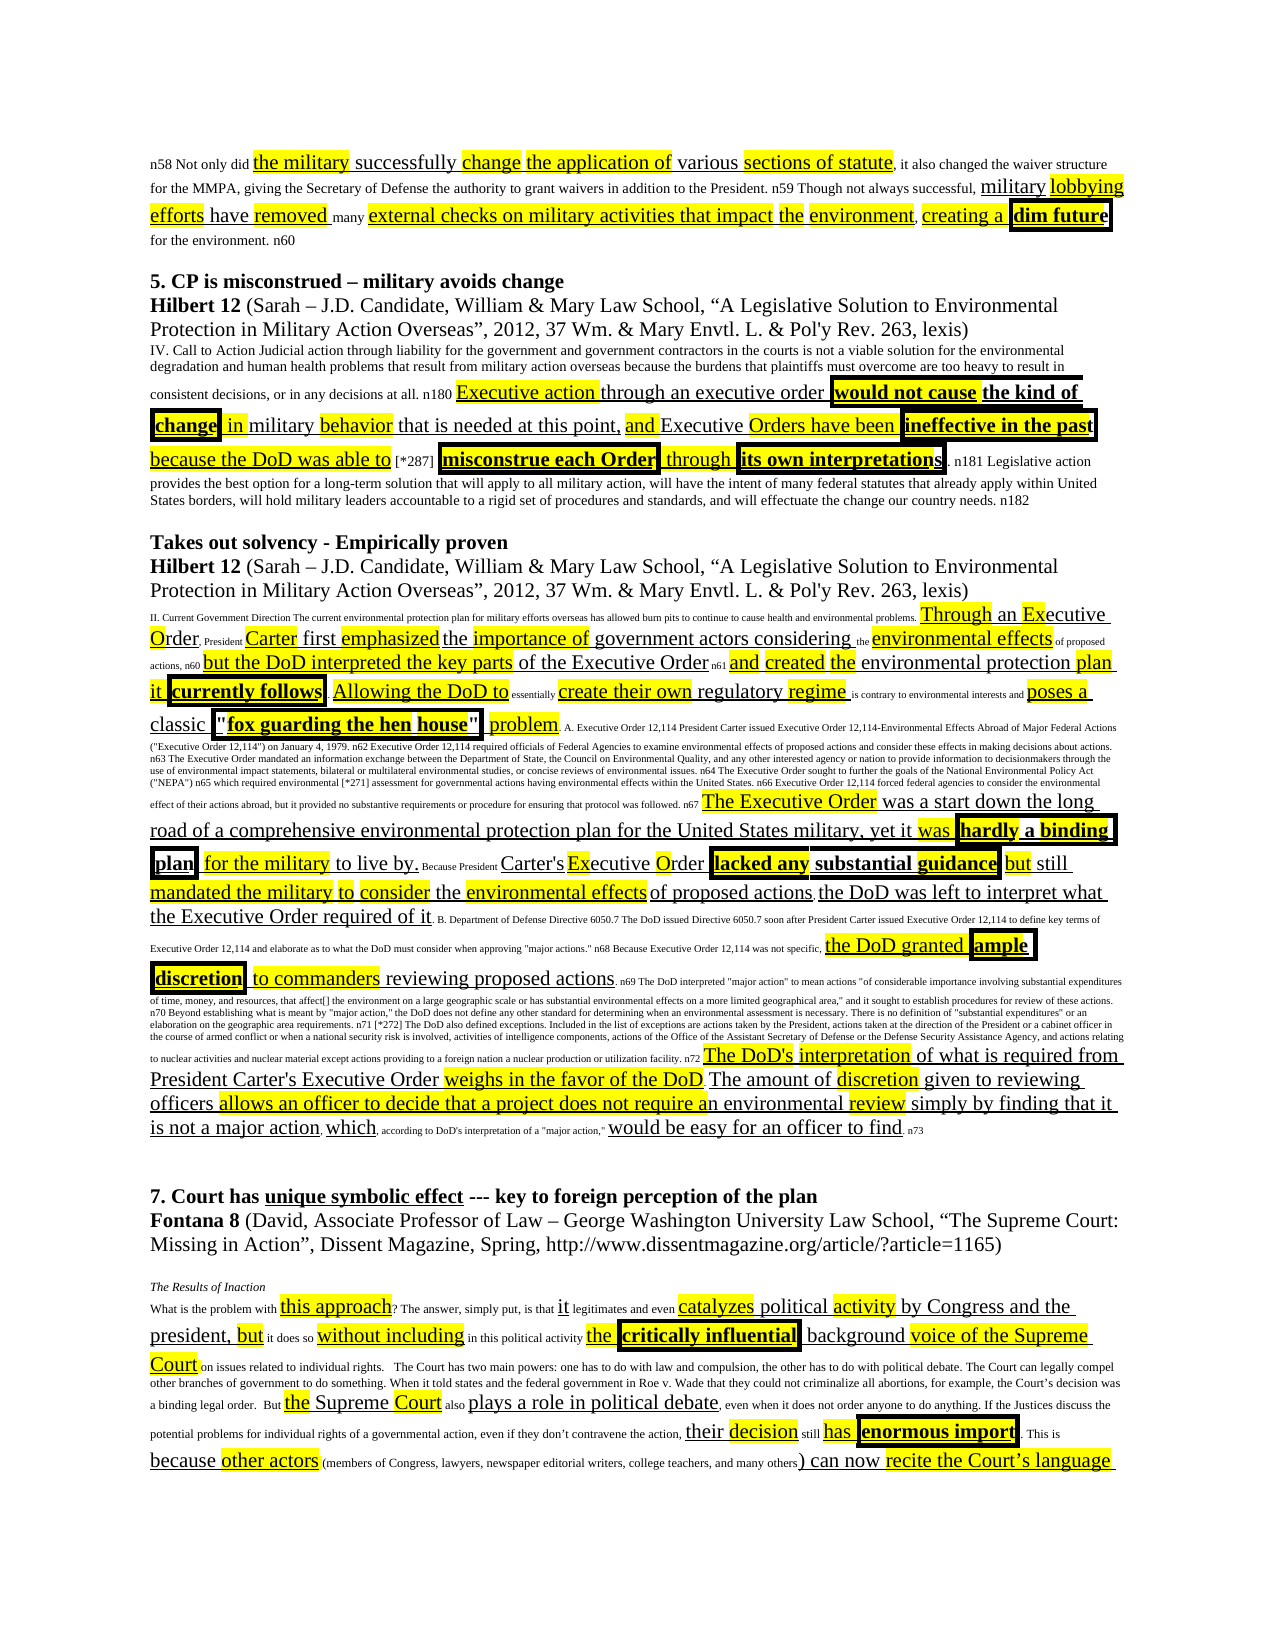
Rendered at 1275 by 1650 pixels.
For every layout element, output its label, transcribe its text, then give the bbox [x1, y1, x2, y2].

subtitle Takes out solvency - Empirically proven [150, 529, 1125, 554]
text II. Current Government Direction The current environmental protection plan for military efforts overseas has allowed burn pits to continue to cause health and environmental problems. Through an Executive Order, President Carter first emphasized the importance of government actors considering the environmental effects of proposed actions, n60 but the DoD interpreted the key parts of the Executive Order n61 and created the environmental protection plan it currently follows. Allowing the DoD to essentially create their own regulatory regime is contrary to environmental interests and poses a classic "fox guarding the hen house" problem. A. Executive Order 12,114 President Carter issued Executive Order 12,114-Environmental Effects Abroad of Major Federal Actions ("Executive Order 12,114") on January 4, 1979. n62 Executive Order 12,114 required officials of Federal Agencies to examine environmental effects of proposed actions and consider these effects in making decisions about actions. n63 The Executive Order mandated an information exchange between the Department of State, the Council on Environmental Quality, and any other interested agency or nation to provide information to decisionmakers through the use of environmental impact statements, bilateral or multilateral environmental studies, or concise reviews of environmental issues. n64 The Executive Order sought to further the goals of the National Environmental Policy Act ("NEPA") n65 which required environmental [*271] assessment for governmental actions having environmental effects within the United States. n66 Executive Order 12,114 forced federal agencies to consider the environmental effect of their actions abroad, but it provided no substantive requirements or procedure for ensuring that protocol was followed. n67 The Executive Order was a start down the long road of a comprehensive environmental protection plan for the United States military, yet it was hardly a binding plan for the military to live by. Because President Carter's Executive Order lacked any substantial guidance but still mandated the military to consider the environmental effects of proposed actions, the DoD was left to interpret what the Executive Order required of it. B. Department of Defense Directive 6050.7 The DoD issued Directive 6050.7 soon after President Carter issued Executive Order 12,114 to define key terms of Executive Order 12,114 and elaborate as to what the DoD must consider when approving "major actions." n68 Because Executive Order 12,114 was not specific, the DoD granted ample discretion to commanders reviewing proposed actions. n69 The DoD interpreted "major action" to mean actions "of considerable importance involving substantial expenditures of time, money, and resources, that affect[] the environment on a large geographic scale or has substantial environmental effects on a more limited geographical area," and it sought to establish procedures for review of these actions. n70 Beyond establishing what is meant by "major action," the DoD does not define any other standard for determining when an environmental assessment is necessary. There is no definition of "substantial expenditures" or an elaboration on the geographic area requirements. n71 [*272] The DoD also defined exceptions. Included in the list of exceptions are actions taken by the President, actions taken at the direction of the President or a cabinet officer in the course of armed conflict or when a national security risk is involved, activities of intelligence components, actions of the Office of the Assistant Secretary of Defense or the Defense Security Assistance Agency, and actions relating to nuclear activities and nuclear material except actions providing to a foreign nation a nuclear production or utilization facility. n72 The DoD's interpretation of what is required from President Carter's Executive Order weighs in the favor of the DoD. The amount of discretion given to reviewing officers allows an officer to decide that a project does not require an environmental review simply by finding that it is not a major action, which, according to DoD's interpretation of a "major action," would be easy for an officer to find. n73 [150, 602, 1125, 1139]
text Hilbert 12 (Sarah – J.D. Candidate, William & Mary Law School, “A Legislative Solution to Environmental Protection in Military Action Overseas”, 2012, 37 Wm. & Mary Envtl. L. & Pol'y Rev. 263, lexis) [150, 293, 1125, 341]
text IV. Call to Action Judicial action through liability for the government and government contractors in the courts is not a viable solution for the environmental degradation and human health problems that result from military action overseas because the burdens that plaintiffs must overcome are too heavy to result in consistent decisions, or in any decisions at all. n180 Executive action through an executive order would not cause the kind of change in military behavior that is needed at this point, and Executive Orders have been ineffective in the past because the DoD was able to [*287] misconstrue each Order through its own interpretations. n181 Legislative action provides the best option for a long-term solution that will apply to all military action, will have the intent of many federal statutes that already apply within United States borders, will hold military leaders accountable to a rigid set of procedures and standards, and will effectuate the change our country needs. n182 [150, 341, 1125, 509]
text Hilbert 12 (Sarah – J.D. Candidate, William & Mary Law School, “A Legislative Solution to Environmental Protection in Military Action Overseas”, 2012, 37 Wm. & Mary Envtl. L. & Pol'y Rev. 263, lexis) [150, 554, 1125, 602]
subtitle 7. Court has unique symbolic effect --- key to foreign perception of the plan [150, 1184, 1125, 1208]
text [150, 1280, 1125, 1472]
text Fontana 8 (David, Associate Professor of Law – , “The Supreme Court: Missing in Action”, Dissent Magazine, Spring, http://www.dissentmagazine.org/article/?article=1165) [150, 1208, 1125, 1256]
subtitle 5. CP is misconstrued – military avoids change [150, 269, 1125, 293]
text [150, 150, 1125, 248]
